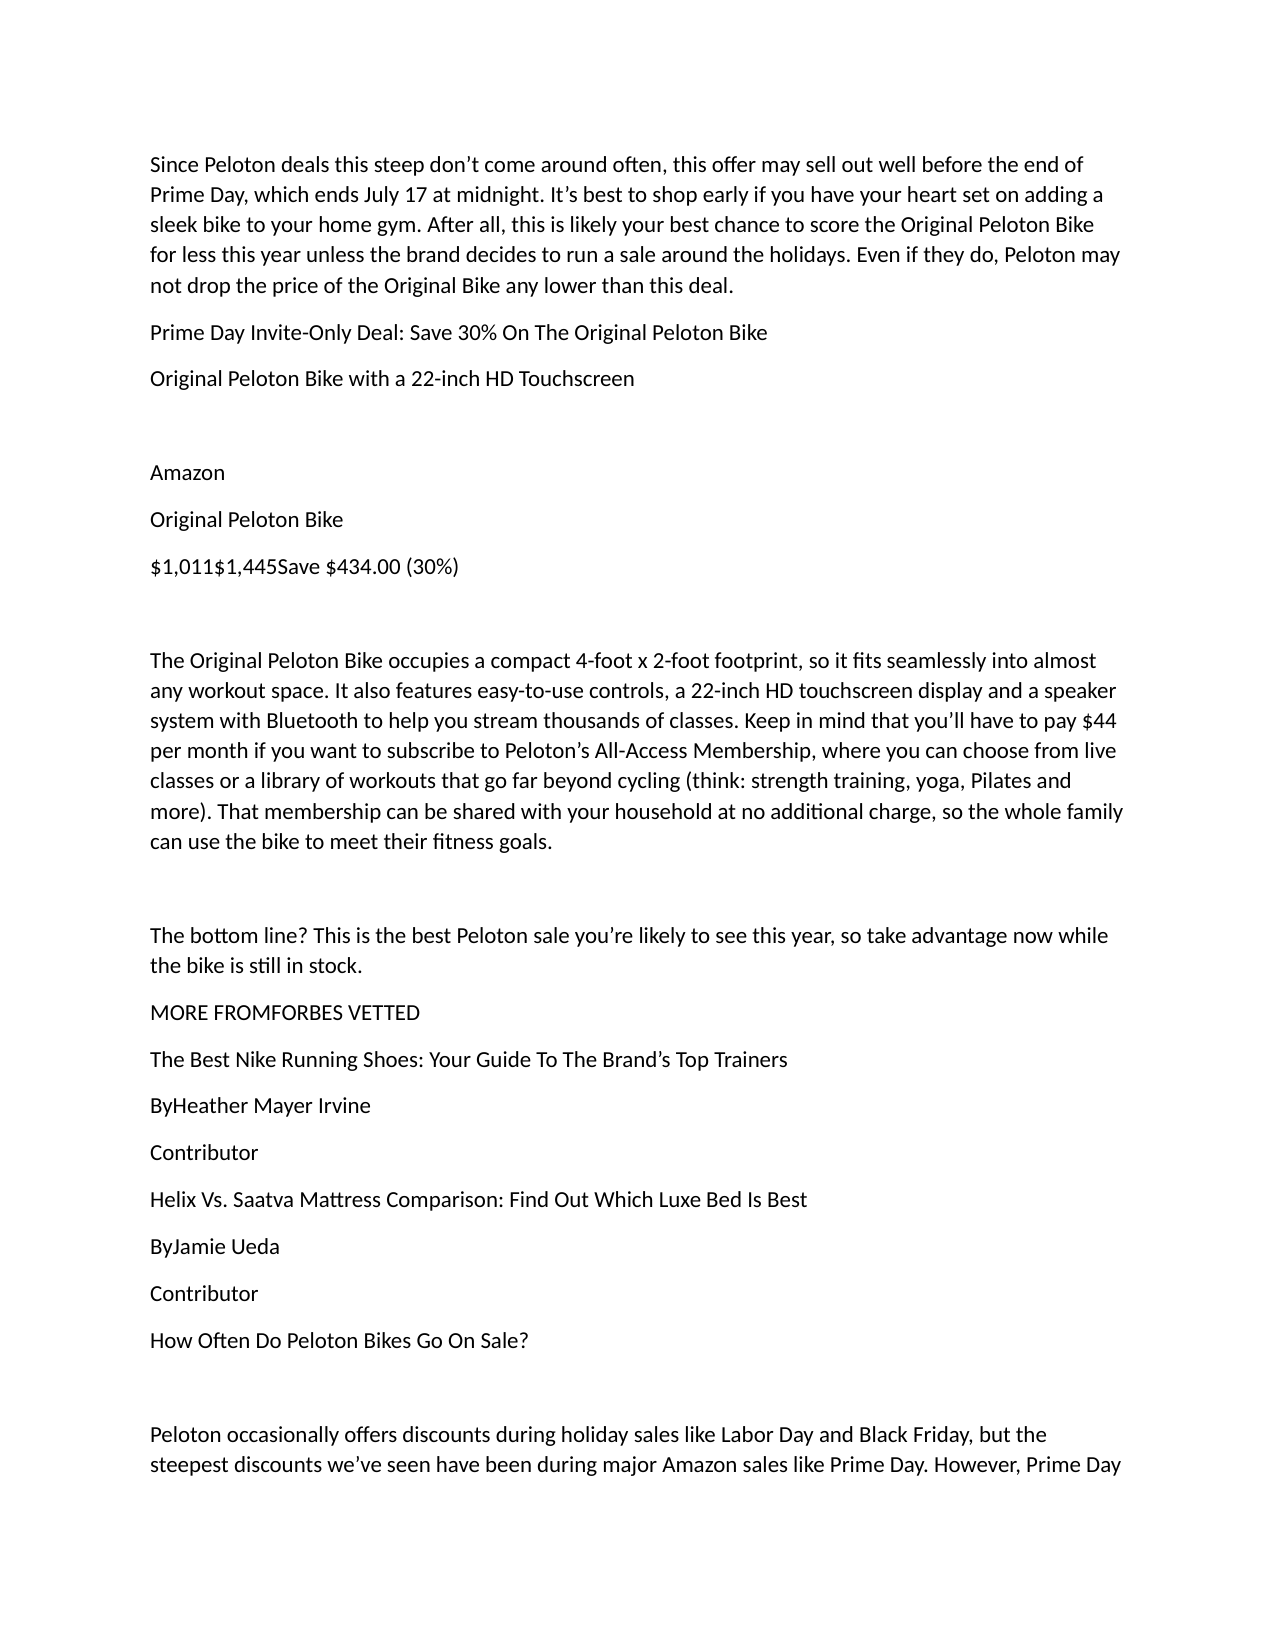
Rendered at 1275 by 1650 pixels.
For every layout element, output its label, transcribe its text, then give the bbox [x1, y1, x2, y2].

text MORE FROMFORBES VETTED [150, 998, 1125, 1026]
text Original Peloton Bike with a 22-inch HD Touchscreen [150, 364, 1125, 393]
text Helix Vs. Saatva Mattress Comparison: Find Out Which Luxe Bed Is Best [150, 1185, 1125, 1213]
text Original Peloton Bike [150, 505, 1125, 533]
text The bottom line? This is the best Peloton sale you’re likely to see this year, so take advantage now while the bike is still in stock. [150, 921, 1125, 979]
text Contributor [150, 1279, 1125, 1307]
text The Original Peloton Bike occupies a compact 4-foot x 2-foot footprint, so it fits seamlessly into almost any workout space. It also features easy-to-use controls, a 22-inch HD touchscreen display and a speaker system with Bluetooth to help you stream thousands of classes. Keep in mind that you’ll have to pay $44 per month if you want to subscribe to Peloton’s All-Access Membership, where you can choose from live classes or a library of workouts that go far beyond cycling (think: strength training, yoga, Pilates and more). That membership can be shared with your household at no additional charge, so the whole family can use the bike to meet their fitness goals. [150, 646, 1125, 855]
text ByHeather Mayer Irvine [150, 1092, 1125, 1120]
text Amazon [150, 458, 1125, 486]
text ByJamie Ueda [150, 1232, 1125, 1260]
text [150, 1420, 1125, 1478]
text Contributor [150, 1138, 1125, 1167]
text The Best Nike Running Shoes: Your Guide To The Brand’s Top Trainers [150, 1045, 1125, 1073]
text Prime Day Invite-Only Deal: Save 30% On The Original Peloton Bike [150, 318, 1125, 346]
text How Often Do Peloton Bikes Go On Sale? [150, 1326, 1125, 1354]
text Since Peloton deals this steep don’t come around often, this offer may sell out well before the end of Prime Day, which ends July 17 at midnight. It’s best to shop early if you have your heart set on adding a sleek bike to your home gym. After all, this is likely your best chance to score the Original Peloton Bike for less this year unless the brand decides to run a sale around the holidays. Even if they do, Peloton may not drop the price of the Original Bike any lower than this deal. [150, 150, 1125, 299]
text $1,011$1,445Save $434.00 (30%) [150, 552, 1125, 580]
